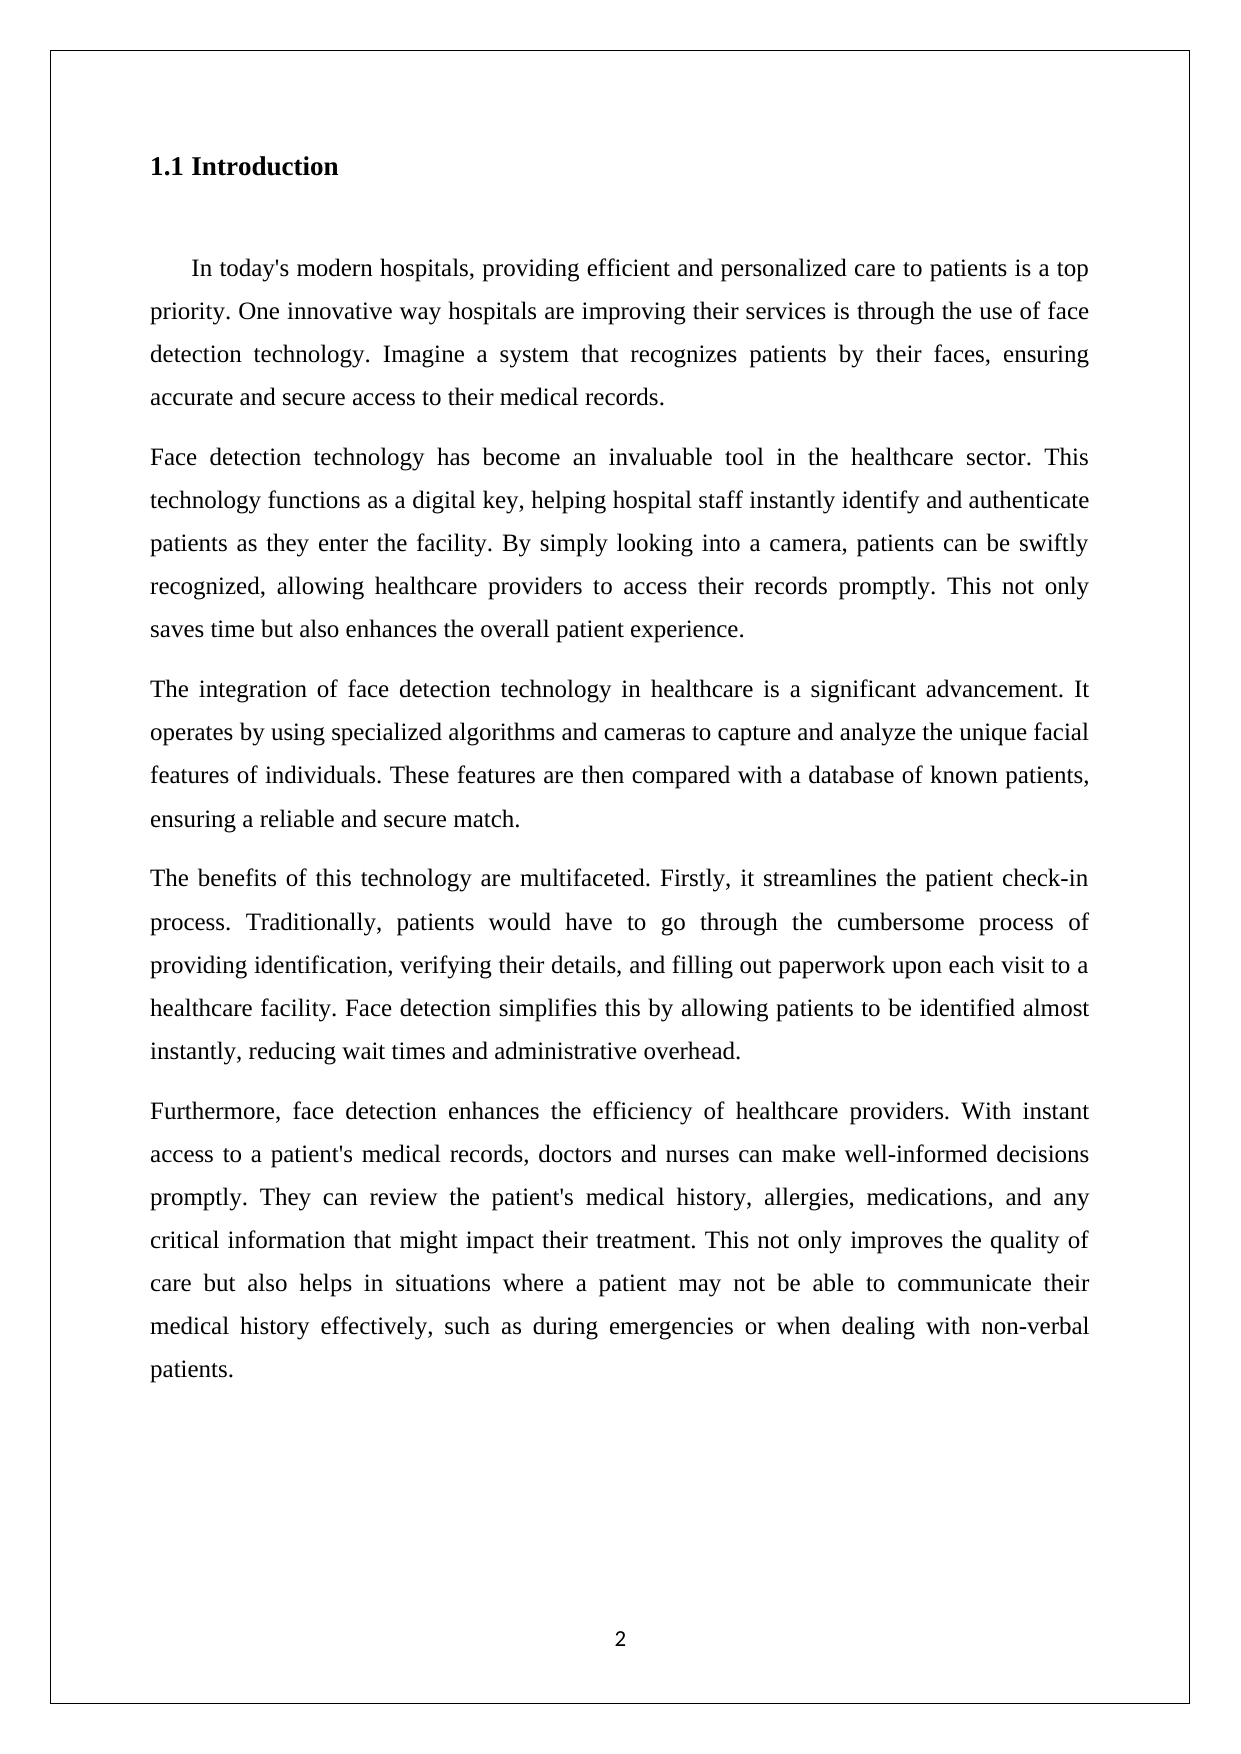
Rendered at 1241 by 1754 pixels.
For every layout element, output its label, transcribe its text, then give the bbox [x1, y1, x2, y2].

text The benefits of this technology are multifaceted. Firstly, it streamlines the patient check-in process. Traditionally, patients would have to go through the cumbersome process of providing identification, verifying their details, and filling out paperwork upon each visit to a healthcare facility. Face detection simplifies this by allowing patients to be identified almost instantly, reducing wait times and administrative overhead. [150, 863, 1090, 1065]
text Face detection technology has become an invaluable tool in the healthcare sector. This technology functions as a digital key, helping hospital staff instantly identify and authenticate patients as they enter the facility. By simply looking into a camera, patients can be swiftly recognized, allowing healthcare providers to access their records promptly. This not only saves time but also enhances the overall patient experience. [150, 442, 1090, 643]
text The integration of face detection technology in healthcare is a significant advancement. It operates by using specialized algorithms and cameras to capture and analyze the unique facial features of individuals. These features are then compared with a database of known patients, ensuring a reliable and secure match. [150, 674, 1090, 832]
text In today's modern hospitals, providing efficient and personalized care to patients is a top priority. One innovative way hospitals are improving their services is through the use of face detection technology. Imagine a system that recognizes patients by their faces, ensuring accurate and secure access to their medical records. [150, 253, 1090, 411]
list Introduction [150, 150, 1090, 181]
text Furthermore, face detection enhances the efficiency of healthcare providers. With instant access to a patient's medical records, doctors and nurses can make well-informed decisions promptly. They can review the patient's medical history, allergies, medications, and any critical information that might impact their treatment. This not only improves the quality of care but also helps in situations where a patient may not be able to communicate their medical history effectively, such as during emergencies or when dealing with non-verbal patients. [150, 1096, 1090, 1383]
